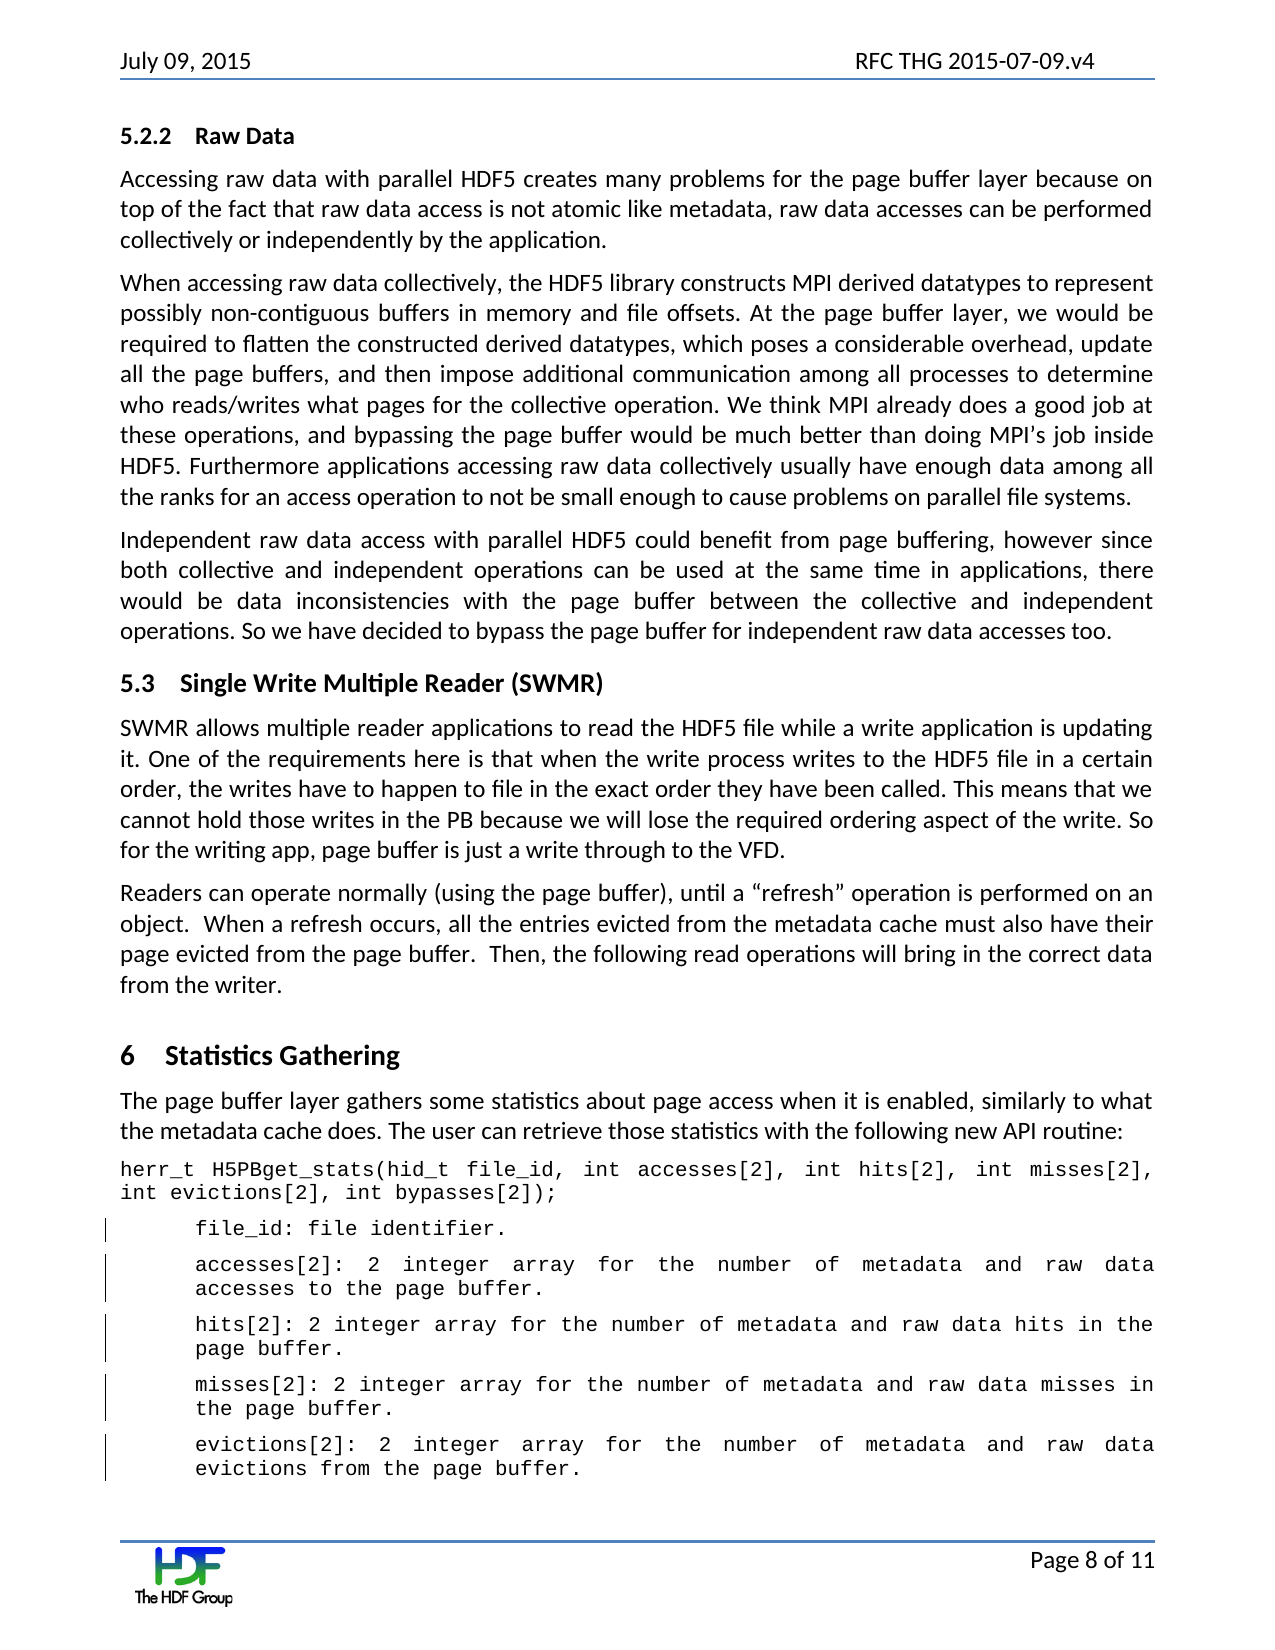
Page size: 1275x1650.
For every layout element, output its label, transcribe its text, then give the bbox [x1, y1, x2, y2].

text hits[2]: 2 integer array for the number of metadata and raw data hits in the page buffer. [195, 1314, 1155, 1362]
subtitle Single Write Multiple Reader (SWMR) [120, 667, 1155, 700]
subtitle Statistics Gathering [120, 1037, 1155, 1072]
picture [135, 1547, 233, 1607]
text Accessing raw data with parallel HDF5 creates many problems for the page buffer layer because on top of the fact that raw data access is not atomic like metadata, raw data accesses can be performed collectively or independently by the application. [120, 163, 1155, 254]
text evictions[2]: 2 integer array for the number of metadata and raw data evictions from the page buffer. [195, 1434, 1155, 1481]
text SWMR allows multiple reader applications to read the HDF5 file while a write application is updating it. One of the requirements here is that when the write process writes to the HDF5 file in a certain order, the writes have to happen to file in the exact order they have been called. This means that we cannot hold those writes in the PB because we will lose the required ordering aspect of the write. So for the writing app, page buffer is just a write through to the VFD. [120, 712, 1155, 865]
text file_id: file identifier. [195, 1218, 1155, 1242]
text Readers can operate normally (using the page buffer), until a “refresh” operation is performed on an object. When a refresh occurs, all the entries evicted from the metadata cache must also have their page evicted from the page buffer. Then, the following read operations will bring in the correct data from the writer. [120, 877, 1155, 999]
text The page buffer layer gathers some statistics about page access when it is enabled, similarly to what the metadata cache does. The user can retrieve those statistics with the following new API routine: [120, 1085, 1155, 1146]
text misses[2]: 2 integer array for the number of metadata and raw data misses in the page buffer. [195, 1374, 1155, 1421]
subtitle Raw Data [120, 120, 1155, 151]
text accesses[2]: 2 integer array for the number of metadata and raw data accesses to the page buffer. [195, 1254, 1155, 1302]
text herr_t H5PBget_stats(hid_t file_id, int accesses[2], int hits[2], int misses[2], int evictions[2], int bypasses[2]); [120, 1158, 1155, 1206]
text Independent raw data access with parallel HDF5 could benefit from page buffering, however since both collective and independent operations can be used at the same time in applications, there would be data inconsistencies with the page buffer between the collective and independent operations. So we have decided to bypass the page buffer for independent raw data accesses too. [120, 524, 1155, 646]
text When accessing raw data collectively, the HDF5 library constructs MPI derived datatypes to represent possibly non-contiguous buffers in memory and file offsets. At the page buffer layer, we would be required to flatten the constructed derived datatypes, which poses a considerable overhead, update all the page buffers, and then impose additional communication among all processes to determine who reads/writes what pages for the collective operation. We think MPI already does a good job at these operations, and bypassing the page buffer would be much better than doing MPI’s job inside HDF5. Furthermore applications accessing raw data collectively usually have enough data among all the ranks for an access operation to not be small enough to cause problems on parallel file systems. [120, 267, 1155, 511]
